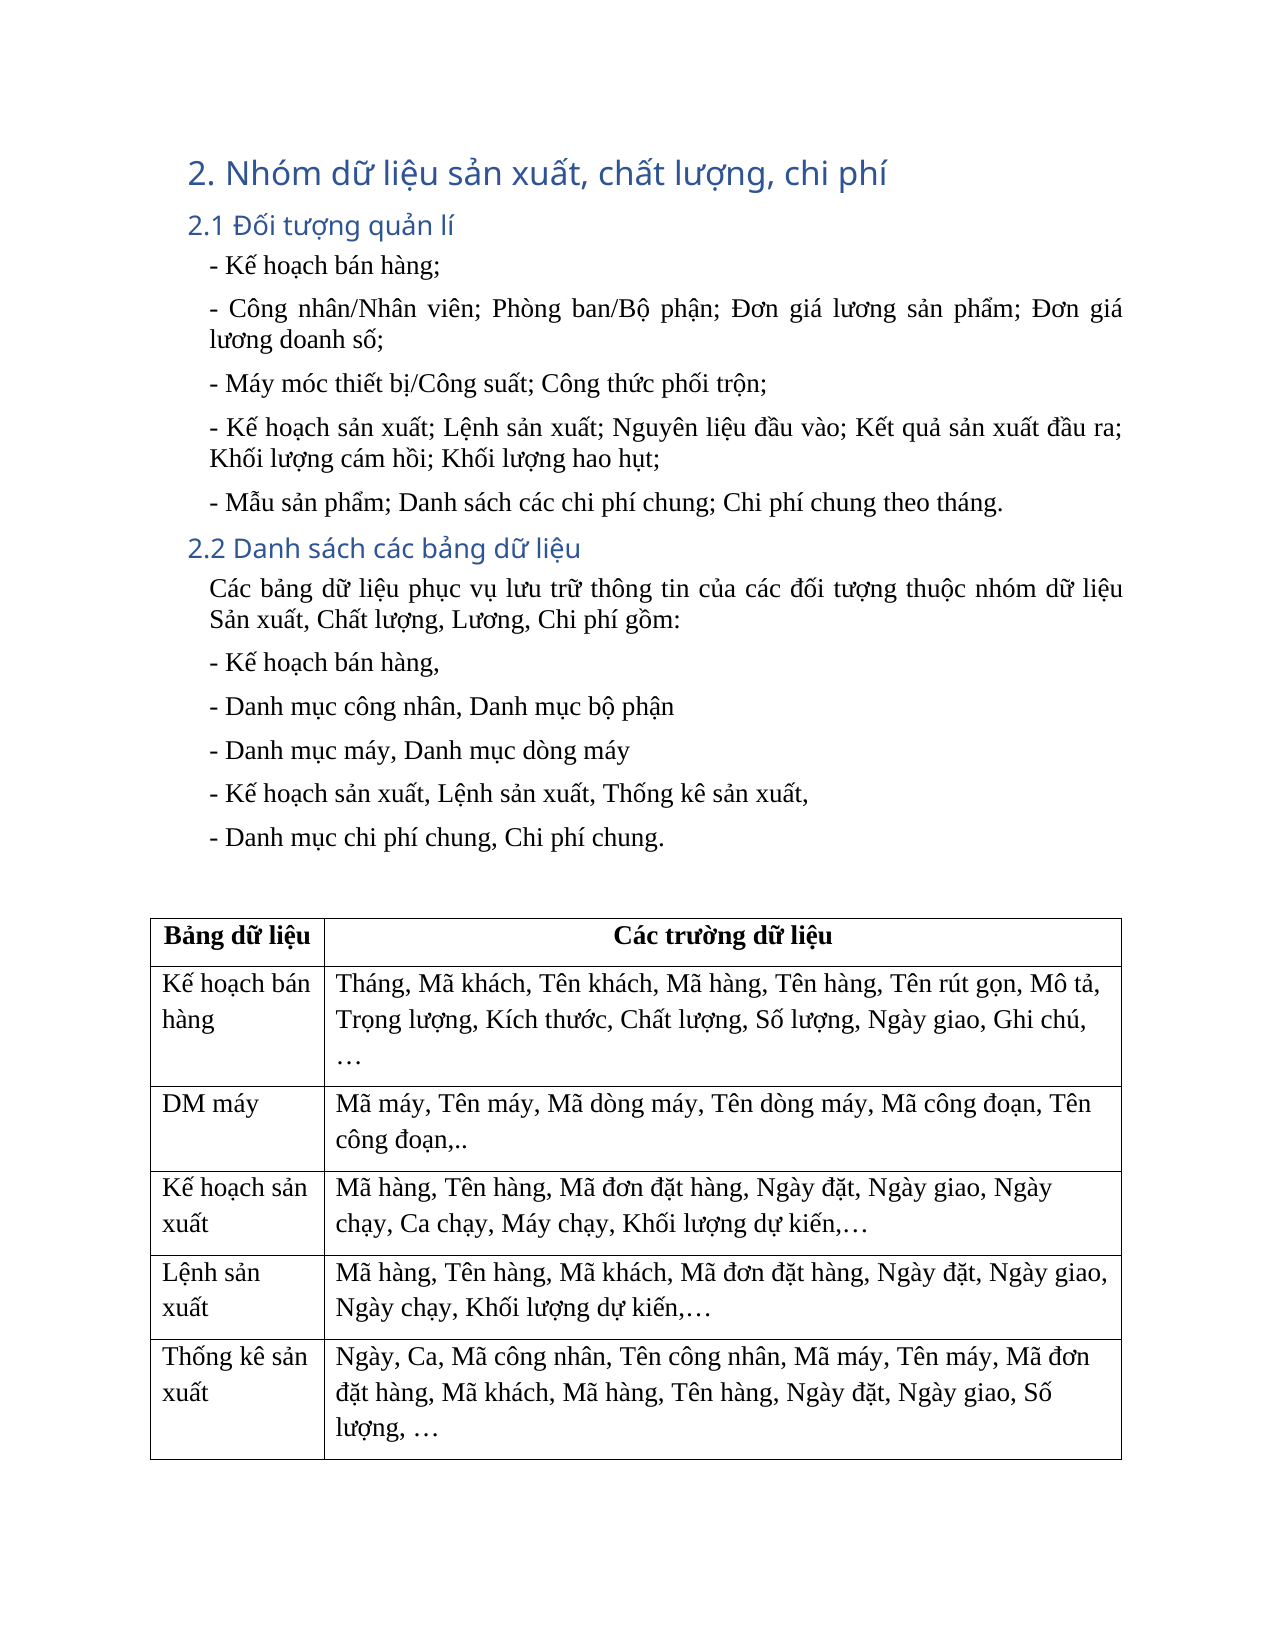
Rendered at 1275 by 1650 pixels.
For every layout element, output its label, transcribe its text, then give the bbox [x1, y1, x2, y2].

table_cell Mã máy, Tên máy, Mã dòng máy, Tên dòng máy, Mã công đoạn, Tên công đoạn,.. [325, 1087, 1121, 1171]
table_cell Mã hàng, Tên hàng, Mã khách, Mã đơn đặt hàng, Ngày đặt, Ngày giao, Ngày chạy, Khối lượng dự kiến,… [325, 1256, 1121, 1339]
subtitle 2.2 Danh sách các bảng dữ liệu [150, 529, 1125, 566]
text - Mẫu sản phẩm; Danh sách các chi phí chung; Chi phí chung theo tháng. [150, 486, 1125, 517]
text - Kế hoạch sản xuất, Lệnh sản xuất, Thống kê sản xuất, [150, 777, 1125, 808]
table_cell Mã hàng, Tên hàng, Mã đơn đặt hàng, Ngày đặt, Ngày giao, Ngày chạy, Ca chạy, Máy chạy, Khối lượng dự kiến,… [325, 1172, 1121, 1255]
text - Công nhân/Nhân viên; Phòng ban/Bộ phận; Đơn giá lương sản phẩm; Đơn giá lương doanh số; [209, 292, 1125, 355]
table_cell Ngày, Ca, Mã công nhân, Tên công nhân, Mã máy, Tên máy, Mã đơn đặt hàng, Mã khách, Mã hàng, Tên hàng, Ngày đặt, Ngày giao, Số lượng, … [325, 1340, 1121, 1459]
table_cell Thống kê sản xuất [151, 1340, 324, 1459]
table_cell Kế hoạch bán hàng [151, 967, 324, 1086]
text - Kế hoạch bán hàng, [150, 646, 1125, 678]
table_header Bảng dữ liệu [151, 919, 324, 966]
text Các bảng dữ liệu phục vụ lưu trữ thông tin của các đối tượng thuộc nhóm dữ liệu Sản xuất, Chất lượng, Lương, Chi phí gồm: [209, 572, 1125, 634]
text - Kế hoạch sản xuất; Lệnh sản xuất; Nguyên liệu đầu vào; Kết quả sản xuất đầu ra; Khối lượng cám hồi; Khối lượng hao hụt; [209, 411, 1125, 473]
table_cell Lệnh sản xuất [151, 1256, 324, 1339]
subtitle Nhóm dữ liệu sản xuất, chất lượng, chi phí [187, 150, 1125, 195]
text - Danh mục máy, Danh mục dòng máy [150, 734, 1125, 765]
text - Kế hoạch bán hàng; [150, 249, 1125, 280]
table_header Các trường dữ liệu [325, 919, 1121, 966]
table_cell DM máy [151, 1087, 324, 1171]
subtitle 2.1 Đối tượng quản lí [150, 206, 1125, 243]
table_cell Kế hoạch sản xuất [151, 1172, 324, 1255]
text - Danh mục chi phí chung, Chi phí chung. [150, 821, 1125, 852]
text - Danh mục công nhân, Danh mục bộ phận [150, 690, 1125, 721]
table_cell Tháng, Mã khách, Tên khách, Mã hàng, Tên hàng, Tên rút gọn, Mô tả, Trọng lượng, Kích thước, Chất lượng, Số lượng, Ngày giao, Ghi chú, … [325, 967, 1121, 1086]
text - Máy móc thiết bị/Công suất; Công thức phối trộn; [150, 367, 1125, 398]
